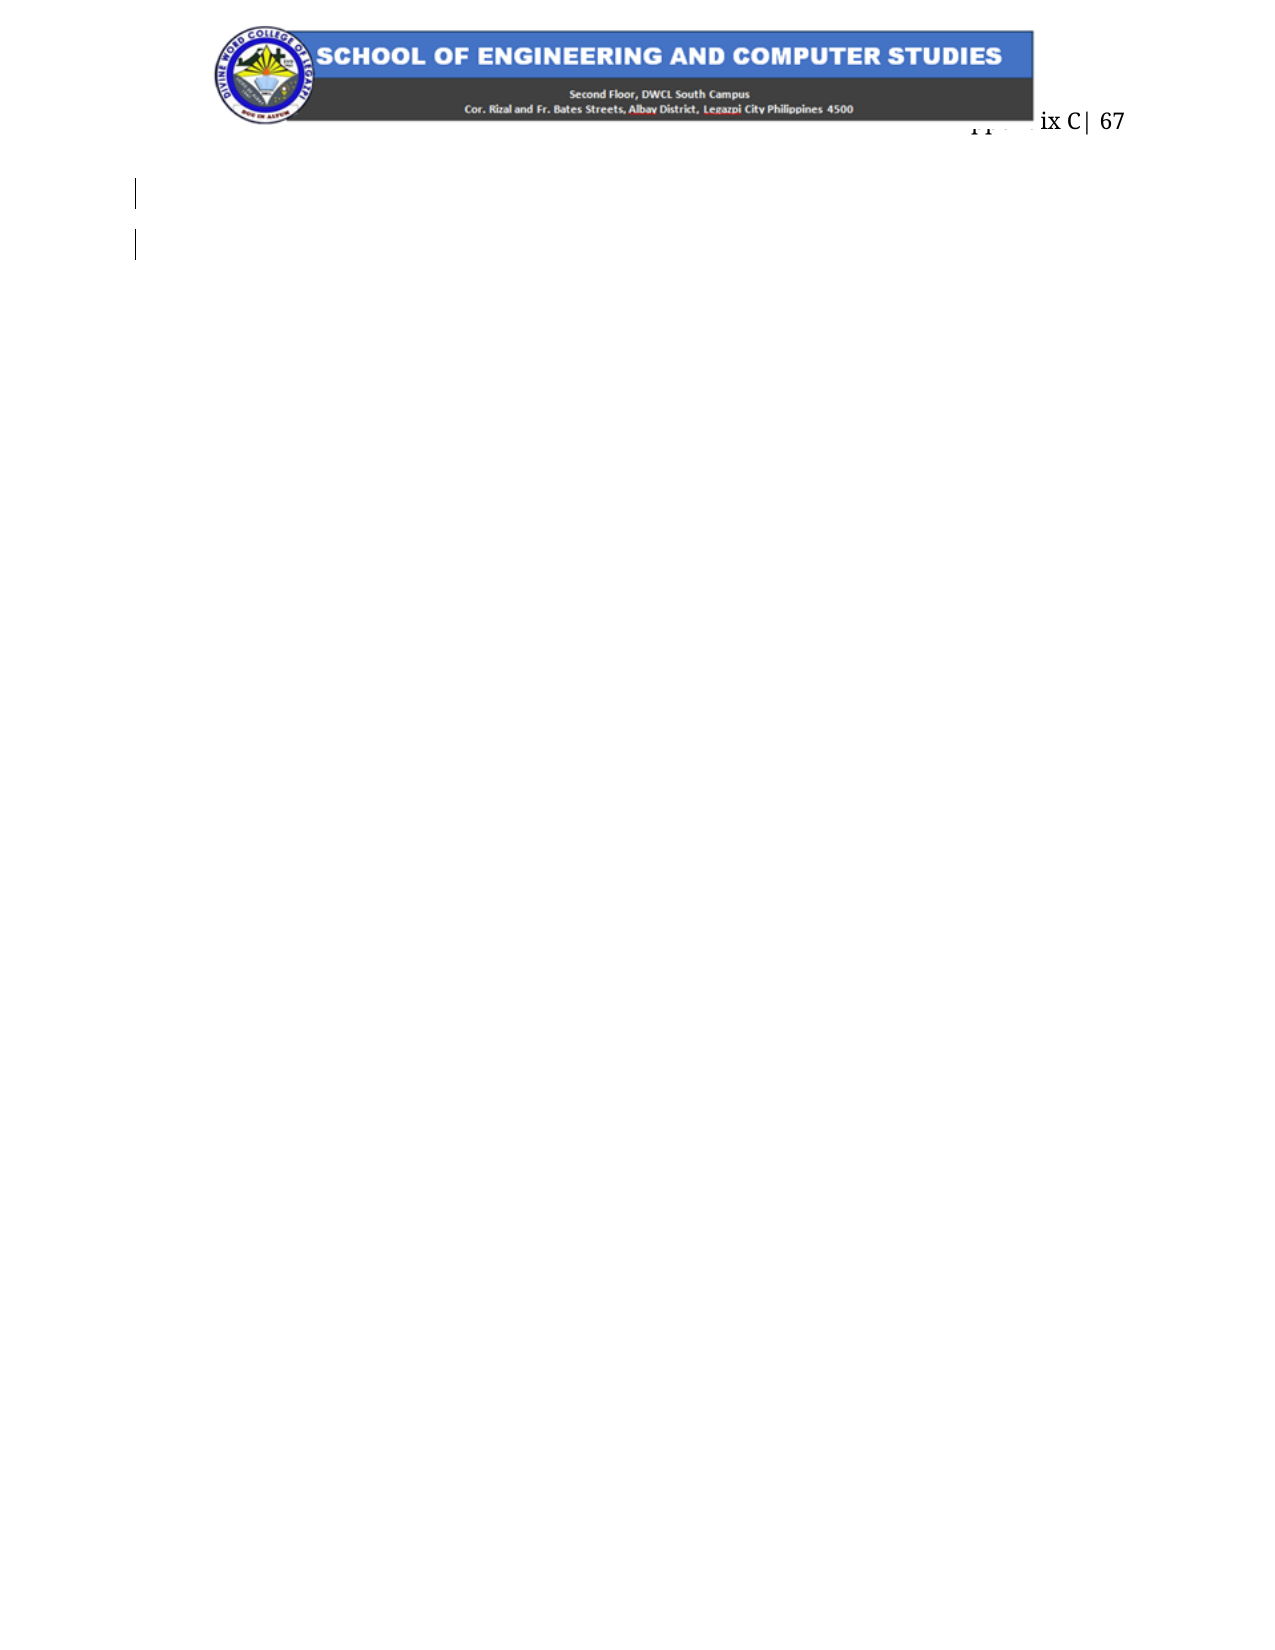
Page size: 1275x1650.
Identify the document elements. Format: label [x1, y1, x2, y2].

picture [211, 17, 1041, 129]
